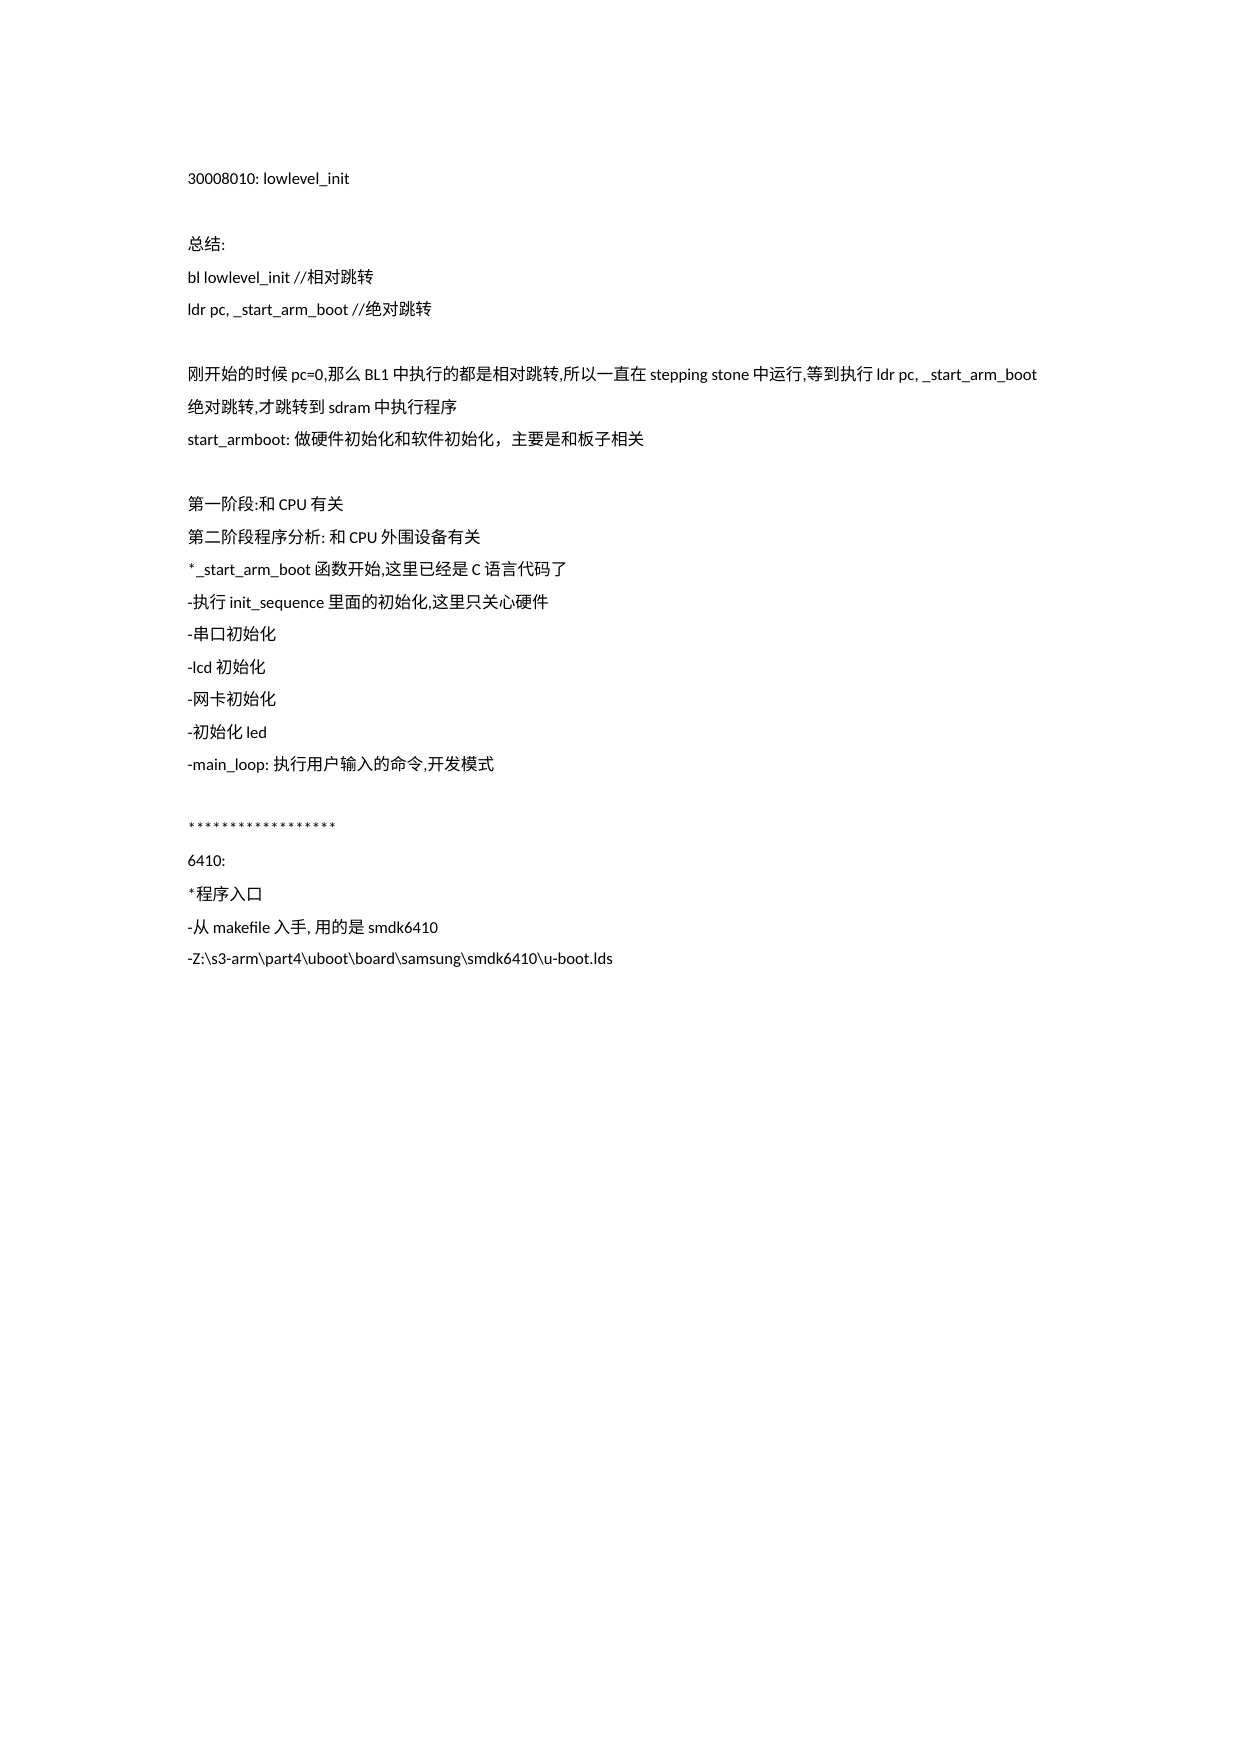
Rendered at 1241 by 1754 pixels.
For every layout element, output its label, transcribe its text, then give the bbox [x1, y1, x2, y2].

text 第二阶段程序分析: 和CPU外围设备有关 [187, 519, 1053, 552]
text ldr pc, _start_arm_boot //绝对跳转 [187, 292, 1053, 324]
text -lcd初始化 [187, 649, 1053, 682]
text *_start_arm_boot函数开始,这里已经是C语言代码了 [187, 552, 1053, 584]
text start_armboot: 做硬件初始化和软件初始化，主要是和板子相关 [187, 422, 1053, 454]
text 30008010: lowlevel_init [187, 162, 1053, 194]
text 6410: [187, 844, 1053, 877]
text -Z:\s3-arm\part4\uboot\board\samsung\smdk6410\u-boot.lds [187, 942, 1053, 974]
text ****************** [187, 812, 1053, 844]
text bl lowlevel_init //相对跳转 [187, 259, 1053, 292]
text -执行init_sequence里面的初始化,这里只关心硬件 [187, 584, 1053, 617]
text -网卡初始化 [187, 682, 1053, 714]
text -main_loop: 执行用户输入的命令,开发模式 [187, 747, 1053, 779]
text 第一阶段:和CPU有关 [187, 487, 1053, 519]
text -初始化led [187, 714, 1053, 747]
text -从makefile入手, 用的是smdk6410 [187, 909, 1053, 942]
text *程序入口 [187, 877, 1053, 909]
text 刚开始的时候pc=0,那么BL1中执行的都是相对跳转,所以一直在stepping stone中运行,等到执行ldr pc, _start_arm_boot绝对跳转,才跳转到sdram中执行程序 [187, 357, 1053, 422]
text 总结: [187, 227, 1053, 259]
text -串口初始化 [187, 617, 1053, 649]
